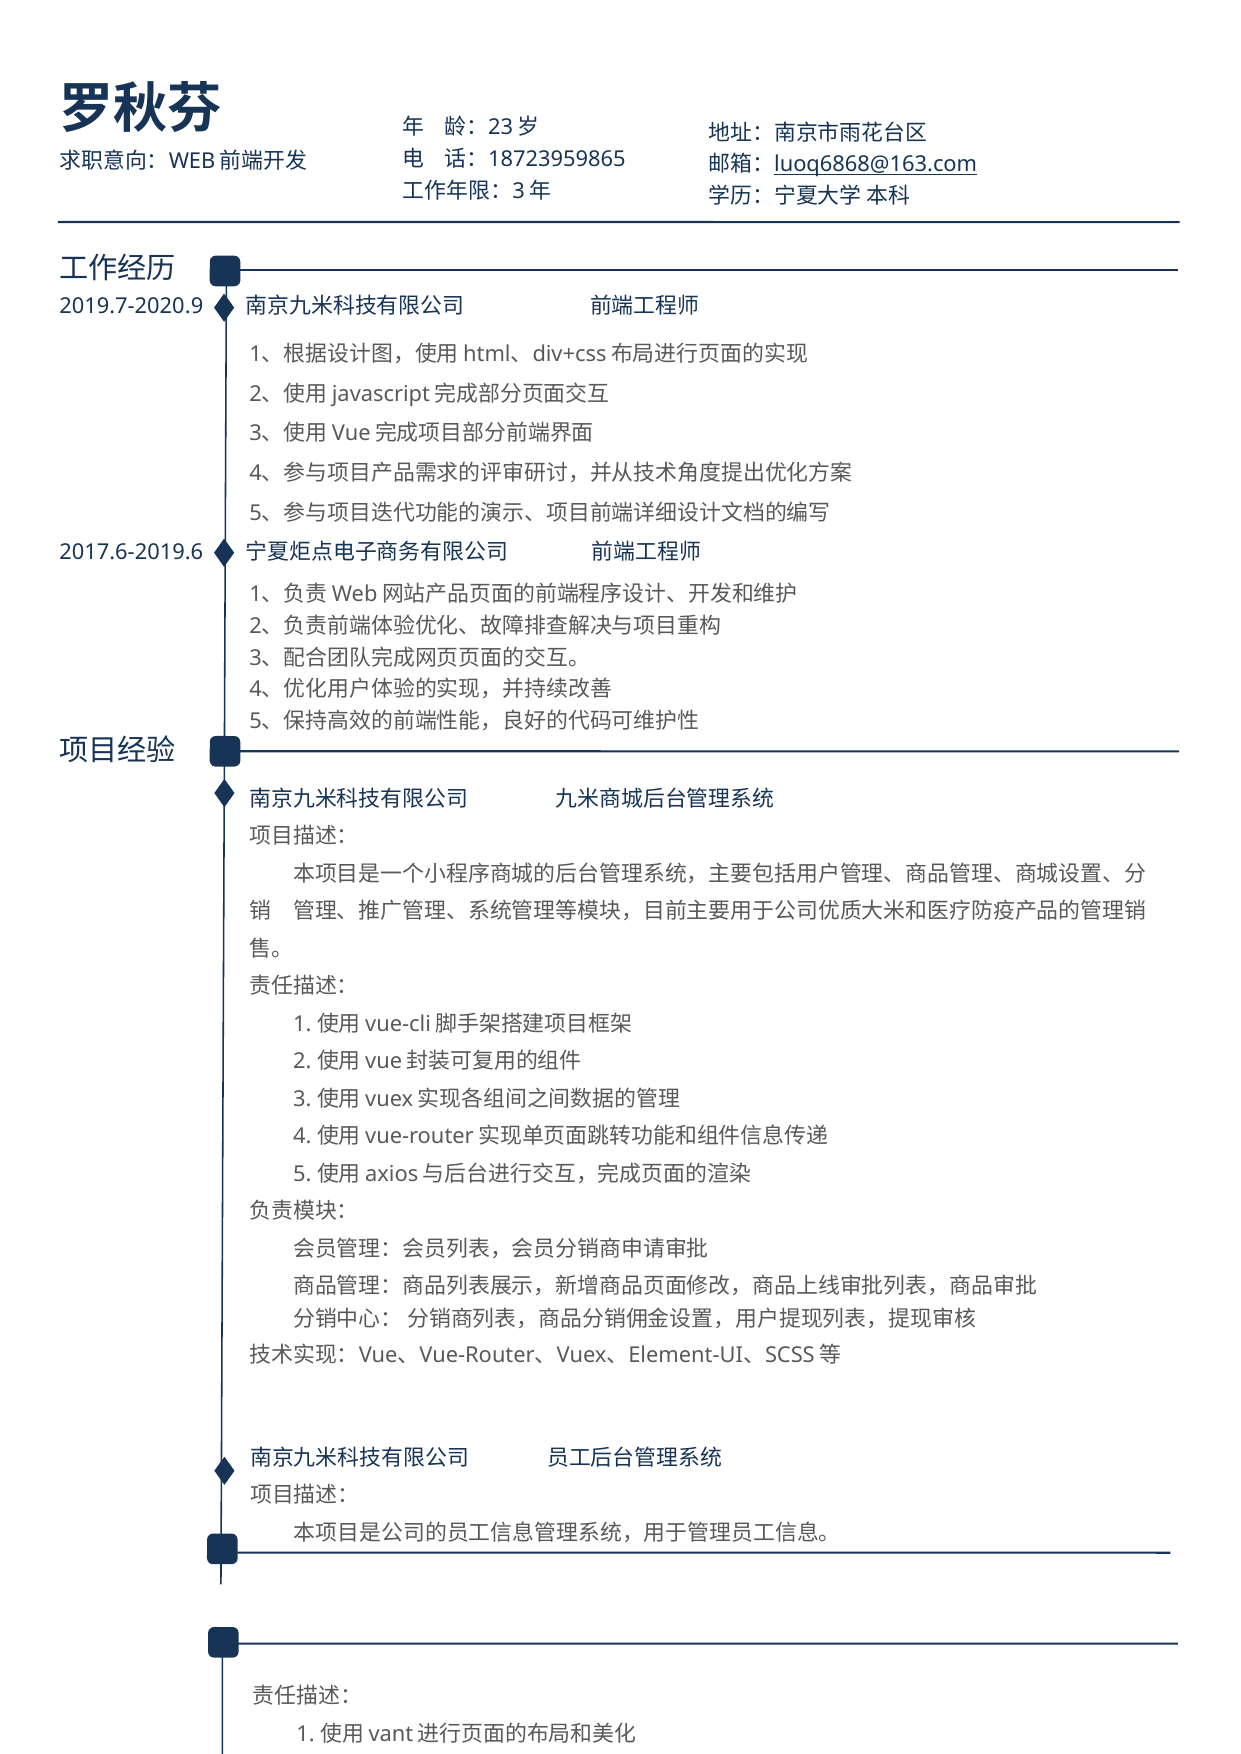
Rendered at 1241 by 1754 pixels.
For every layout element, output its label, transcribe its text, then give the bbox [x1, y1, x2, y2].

text 2017.6-2019.6 宁夏炬点电子商务有限公司 前端工程师 [59, 534, 1181, 565]
text 项目经验 [59, 726, 1181, 768]
text 2019.7-2020.9 南京九米科技有限公司 前端工程师 [59, 288, 1181, 320]
text 求职意向：WEB前端开发 [59, 143, 1181, 175]
text 罗秋芬 [59, 64, 1181, 143]
text 工作经历 [59, 244, 1181, 286]
